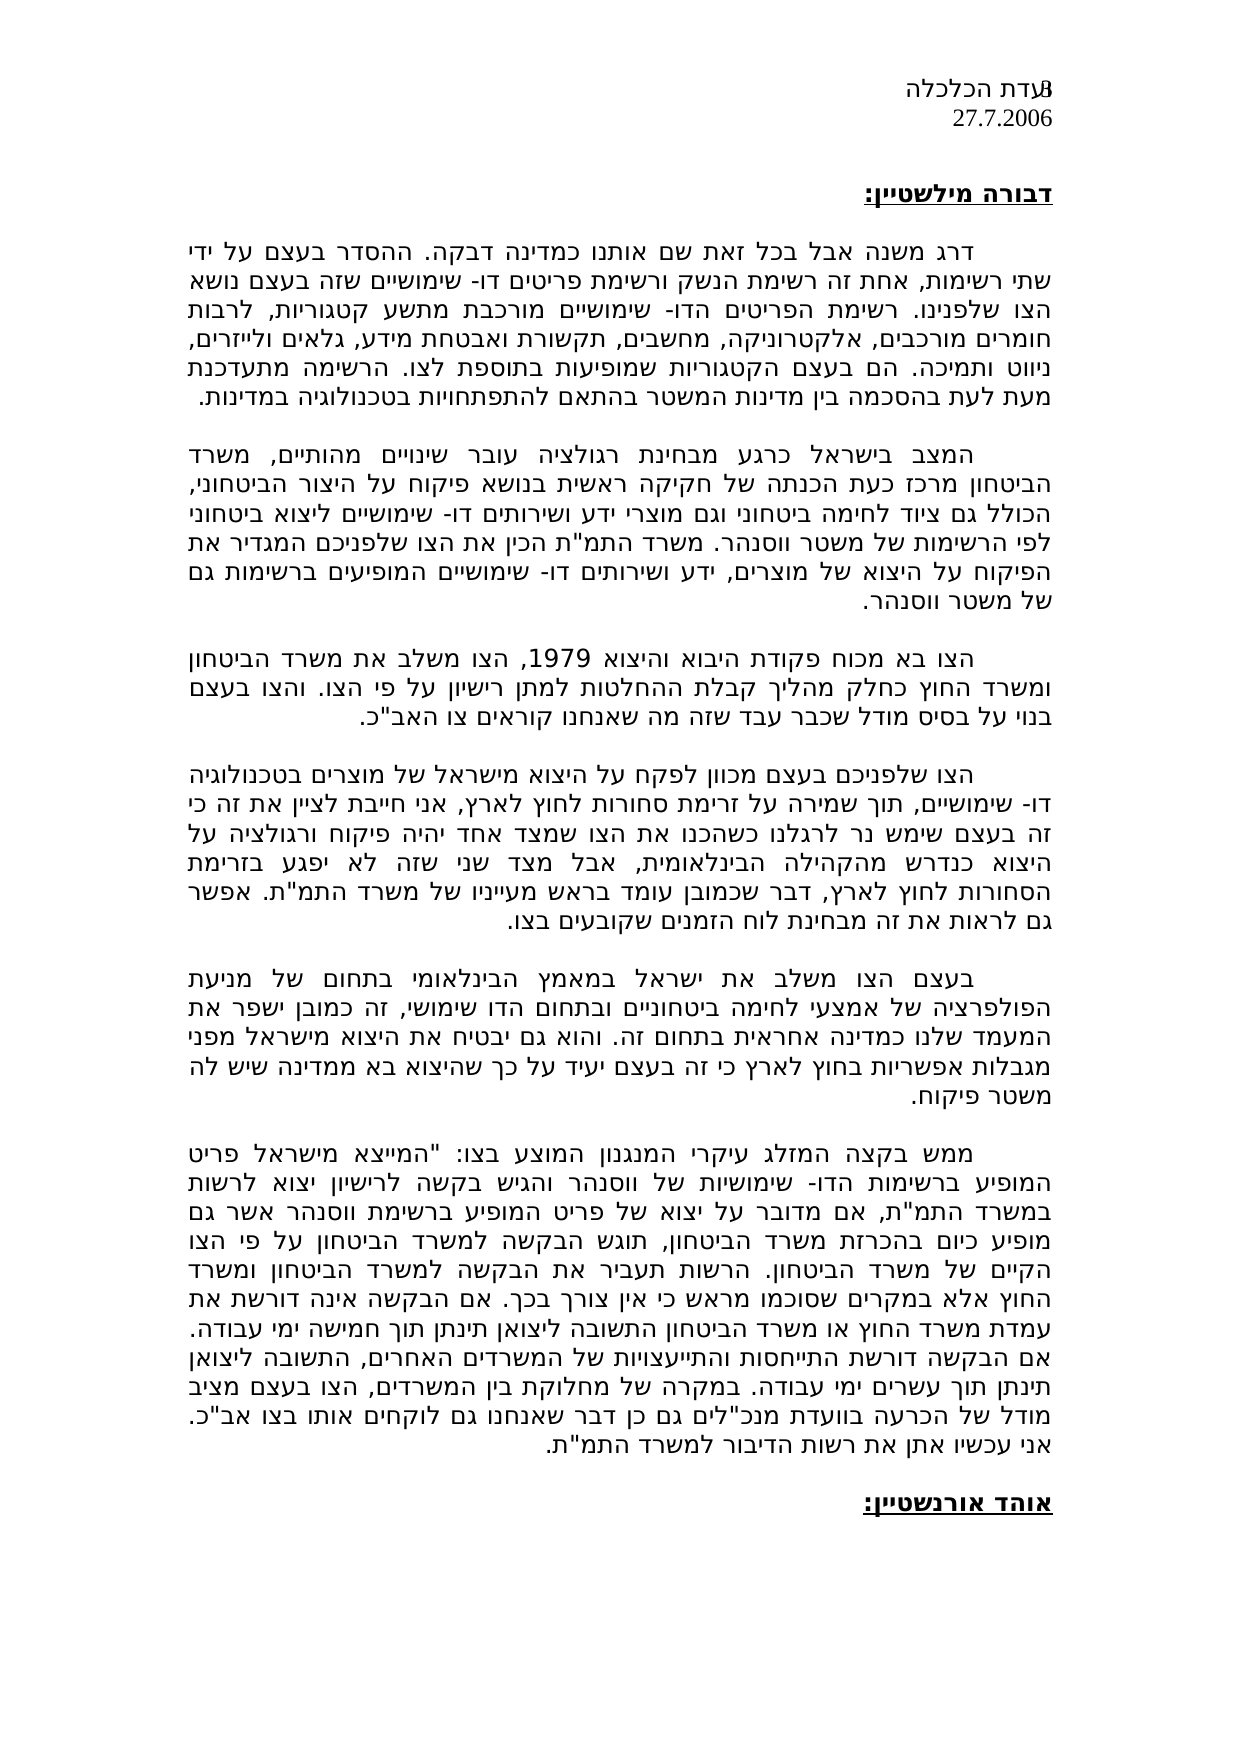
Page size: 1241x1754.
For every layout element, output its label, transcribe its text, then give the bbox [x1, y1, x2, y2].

text בעצם הצו משלב את ישראל במאמץ הבינלאומי בתחום של מניעת הפולפרציה של אמצעי לחימה ביטחוניים ובתחום הדו שימושי, זה כמובן ישפר את המעמד שלנו כמדינה אחראית בתחום זה. והוא גם יבטיח את היצוא מישראל מפני מגבלות אפשריות בחוץ לארץ כי זה בעצם יעיד על כך שהיצוא בא ממדינה שיש לה משטר פיקוח. [187, 964, 1053, 1110]
text המצב בישראל כרגע מבחינת רגולציה עובר שינויים מהותיים, משרד הביטחון מרכז כעת הכנתה של חקיקה ראשית בנושא פיקוח על היצור הביטחוני, הכולל גם ציוד לחימה ביטחוני וגם מוצרי ידע ושירותים דו- שימושיים ליצוא ביטחוני לפי הרשימות של משטר ווסנהר. משרד התמ"ת הכין את הצו שלפניכם המגדיר את הפיקוח על היצוא של מוצרים, ידע ושירותים דו- שימושיים המופיעים ברשימות גם של משטר ווסנהר. [187, 440, 1053, 615]
text ממש בקצה המזלג עיקרי המנגנון המוצע בצו: "המייצא מישראל פריט המופיע ברשימות הדו- שימושיות של ווסנהר והגיש בקשה לרישיון יצוא לרשות במשרד התמ"ת, אם מדובר על יצוא של פריט המופיע ברשימת ווסנהר אשר גם מופיע כיום בהכרזת משרד הביטחון, תוגש הבקשה למשרד הביטחון על פי הצו הקיים של משרד הביטחון. הרשות תעביר את הבקשה למשרד הביטחון ומשרד החוץ אלא במקרים שסוכמו מראש כי אין צורך בכך. אם הבקשה אינה דורשת את עמדת משרד החוץ או משרד הביטחון התשובה ליצואן תינתן תוך חמישה ימי עבודה. אם הבקשה דורשת התייחסות והתייעצויות של המשרדים האחרים, התשובה ליצואן תינתן תוך עשרים ימי עבודה. במקרה של מחלוקת בין המשרדים, הצו בעצם מציב מודל של הכרעה בוועדת מנכ"לים גם כן דבר שאנחנו גם לוקחים אותו בצו אב"כ. אני עכשיו אתן את רשות הדיבור למשרד התמ"ת. [187, 1139, 1053, 1459]
text הצו בא מכוח פקודת היבוא והיצוא 1979, הצו משלב את משרד הביטחון ומשרד החוץ כחלק מהליך קבלת ההחלטות למתן רישיון על פי הצו. והצו בעצם בנוי על בסיס מודל שכבר עבד שזה מה שאנחנו קוראים צו האב"כ. [187, 644, 1053, 732]
text דרג משנה אבל בכל זאת שם אותנו כמדינה דבקה. ההסדר בעצם על ידי שתי רשימות, אחת זה רשימת הנשק ורשימת פריטים דו- שימושיים שזה בעצם נושא הצו שלפנינו. רשימת הפריטים הדו- שימושיים מורכבת מתשע קטגוריות, לרבות חומרים מורכבים, אלקטרוניקה, מחשבים, תקשורת ואבטחת מידע, גלאים ולייזרים, ניווט ותמיכה. הם בעצם הקטגוריות שמופיעות בתוספת לצו. הרשימה מתעדכנת מעת לעת בהסכמה בין מדינות המשטר בהתאם להתפתחויות בטכנולוגיה במדינות. [187, 237, 1053, 412]
text דבורה מילשטיין: [187, 179, 1053, 208]
text אוהד אורנשטיין: [187, 1488, 1053, 1517]
text הצו שלפניכם בעצם מכוון לפקח על היצוא מישראל של מוצרים בטכנולוגיה דו- שימושיים, תוך שמירה על זרימת סחורות לחוץ לארץ, אני חייבת לציין את זה כי זה בעצם שימש נר לרגלנו כשהכנו את הצו שמצד אחד יהיה פיקוח ורגולציה על היצוא כנדרש מהקהילה הבינלאומית, אבל מצד שני שזה לא יפגע בזרימת הסחורות לחוץ לארץ, דבר שכמובן עומד בראש מעייניו של משרד התמ"ת. אפשר גם לראות את זה מבחינת לוח הזמנים שקובעים בצו. [187, 760, 1053, 935]
